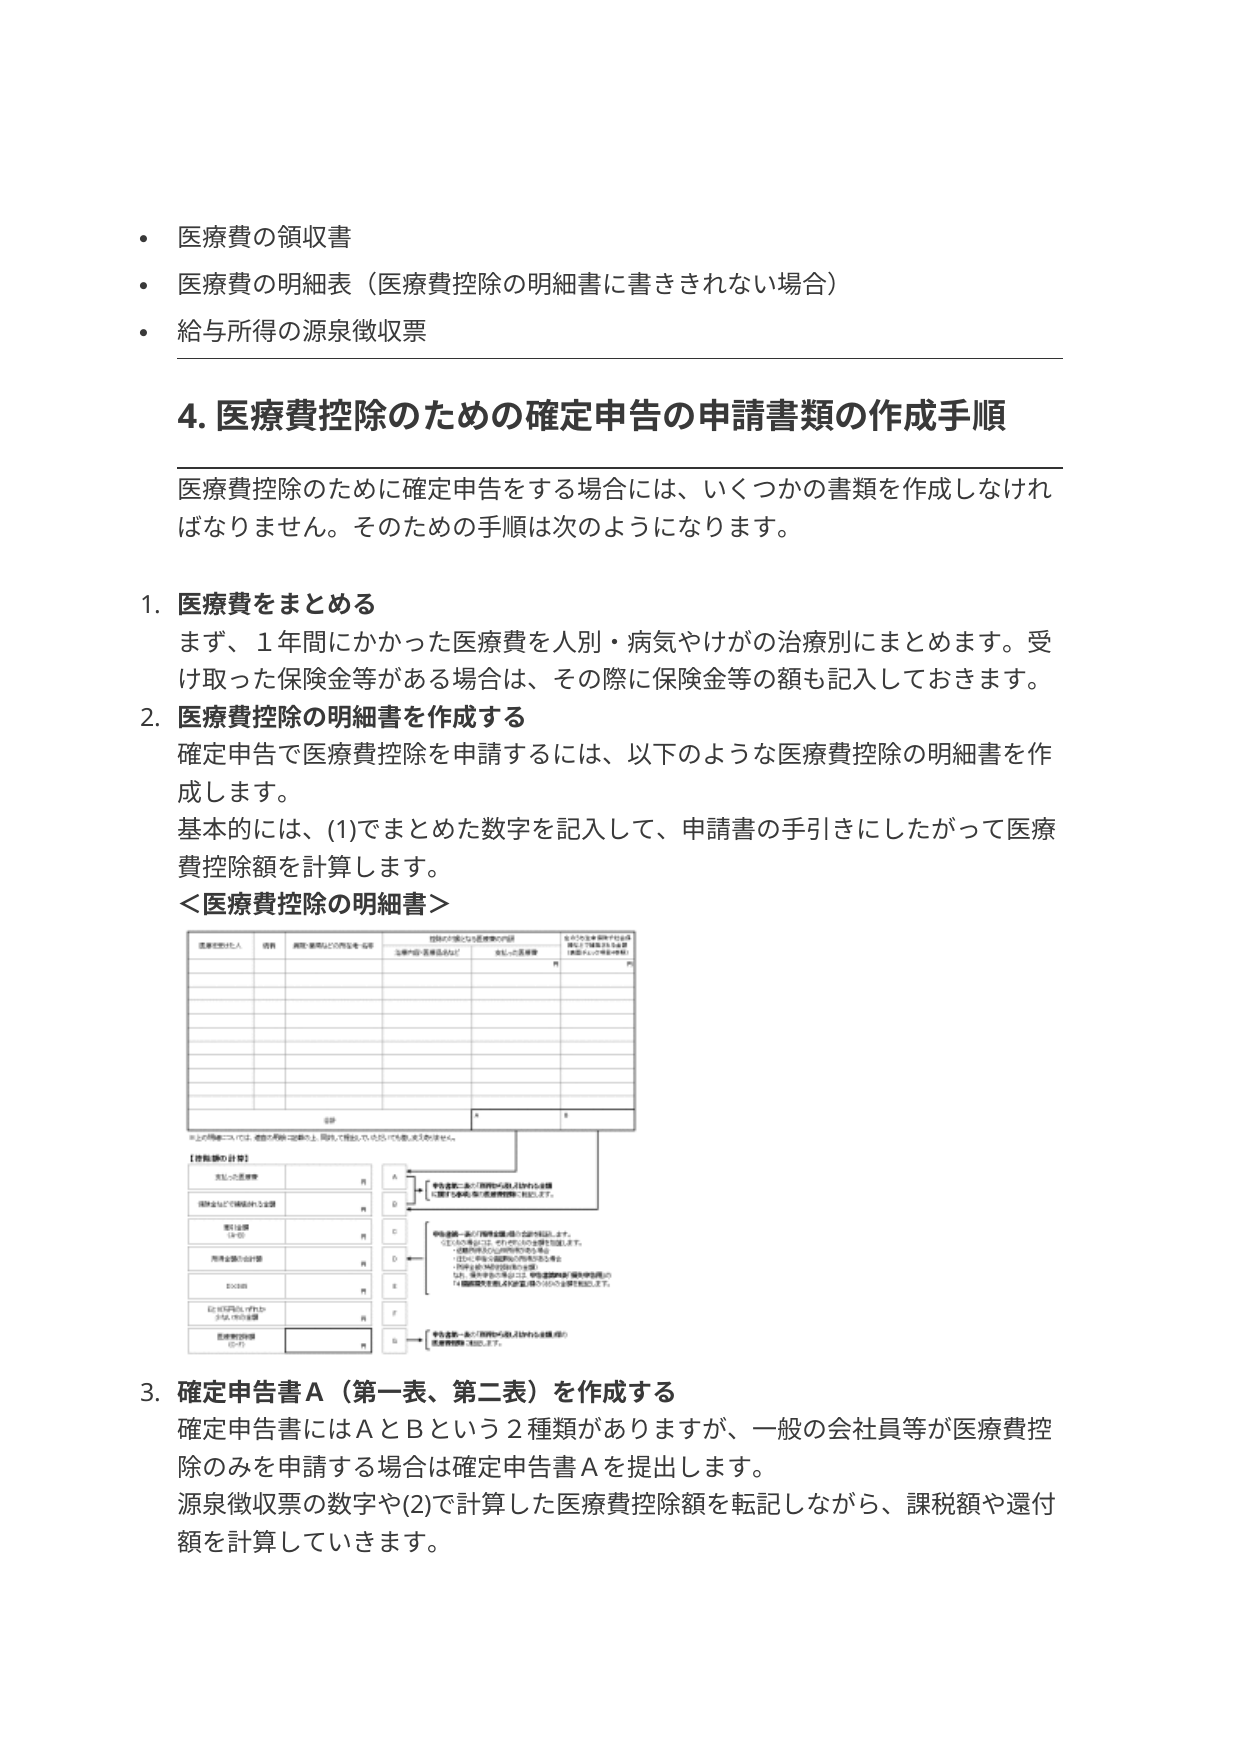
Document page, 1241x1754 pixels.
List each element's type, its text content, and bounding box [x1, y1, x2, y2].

list 給与所得の源泉徴収票 [140, 311, 1063, 348]
list 医療費の領収書 [140, 217, 1063, 254]
text 医療費控除のために確定申告をする場合には、いくつかの書類を作成しなければなりません。そのための手順は次のようになります。 [177, 469, 1063, 544]
list 確定申告書Ａ（第一表、第二表）を作成する 確定申告書にはＡとＢという２種類がありますが、一般の会社員等が医療費控除のみを申請する場合は確定申告書Ａを提出します。 源泉徴収票の数字や(2)で計算した医療費控除額を転記しながら、課税額や還付額を計算していきます。 [140, 1371, 1063, 1559]
picture [177, 921, 646, 1364]
list 医療費の明細表（医療費控除の明細書に書ききれない場合） [140, 264, 1063, 301]
list 医療費をまとめる まず、１年間にかかった医療費を人別・病気やけがの治療別にまとめます。受け取った保険金等がある場合は、その際に保険金等の額も記入しておきます。 [140, 584, 1063, 696]
text 4. 医療費控除のための確定申告の申請書類の作成手順 [177, 359, 1063, 467]
list 医療費控除の明細書を作成する 確定申告で医療費控除を申請するには、以下のような医療費控除の明細書を作成します。 基本的には、(1)でまとめた数字を記入して、申請書の手引きにしたがって医療費控除額を計算します。 [140, 696, 1063, 884]
